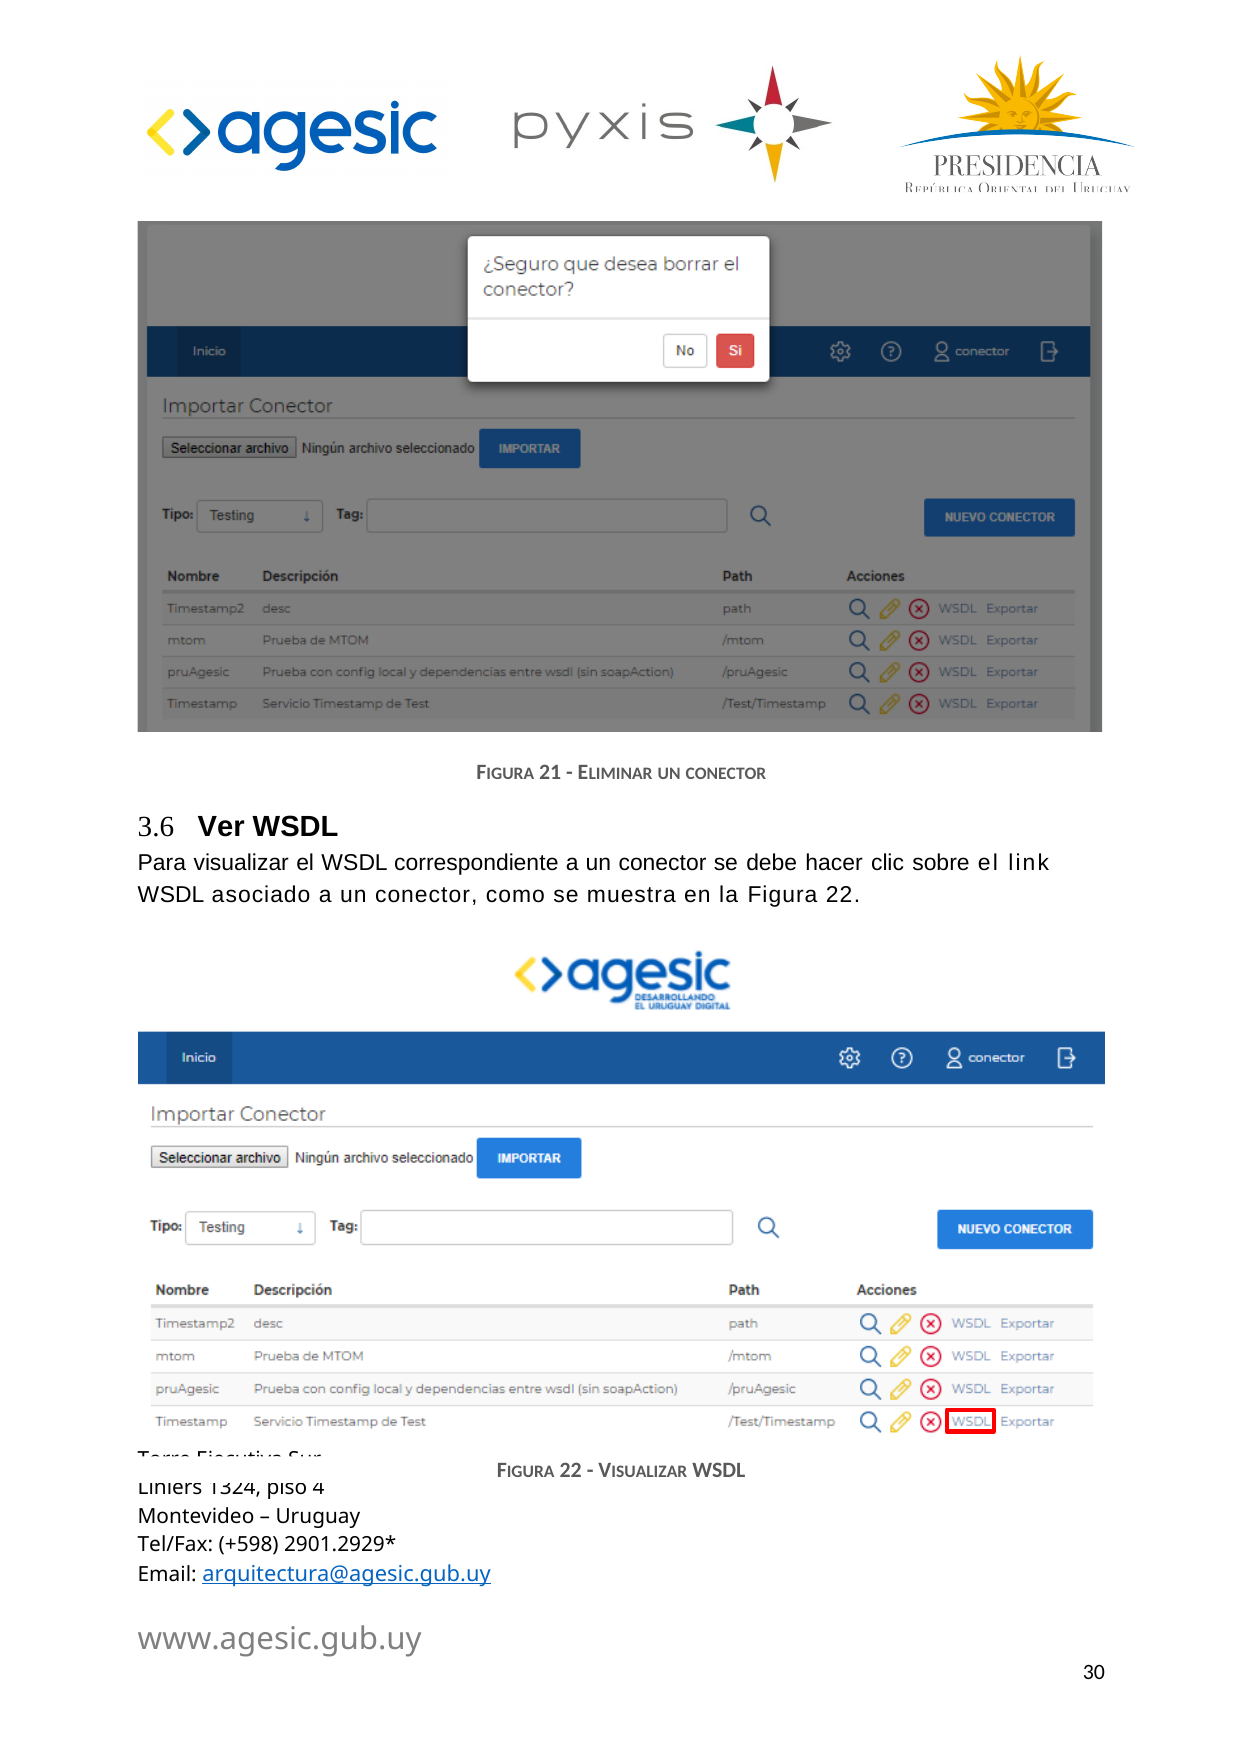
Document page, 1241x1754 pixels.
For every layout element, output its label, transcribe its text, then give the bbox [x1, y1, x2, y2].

picture [137, 221, 1103, 732]
text Figura 21 - Eliminar un conector [137, 758, 1105, 784]
subtitle Ver WSDL [137, 809, 1105, 843]
text Para visualizar el WSDL correspondiente a un conector se debe hacer clic sobre el link WSDL asociado a un conector, como se muestra en la Figura 22. [137, 849, 1105, 907]
picture [138, 931, 1105, 1447]
picture [897, 54, 1135, 192]
picture [137, 79, 452, 180]
picture [492, 54, 848, 199]
